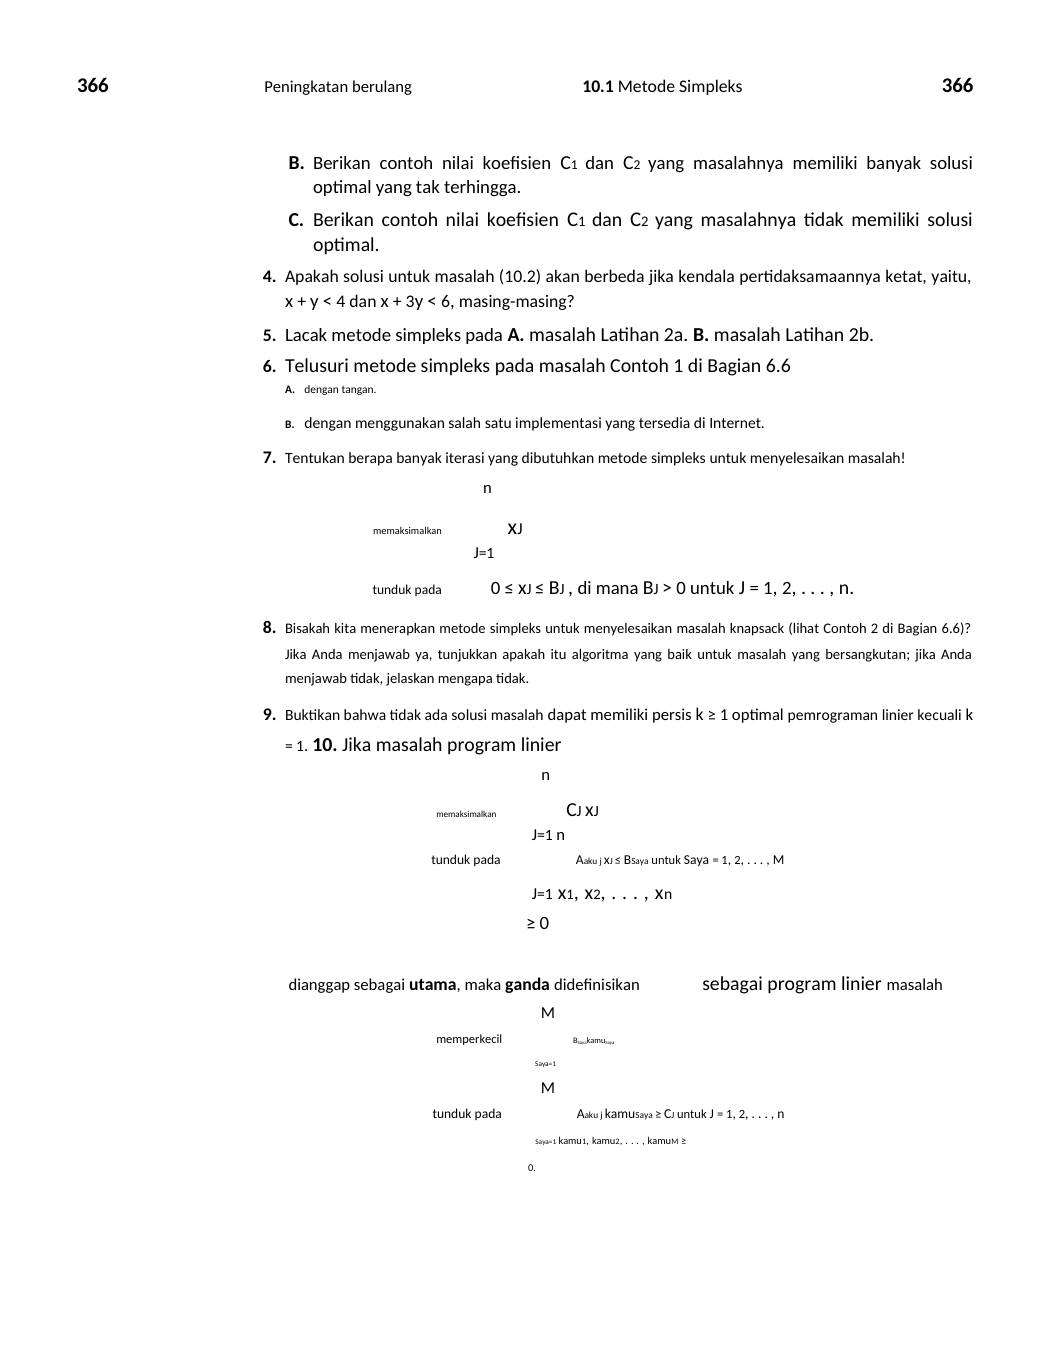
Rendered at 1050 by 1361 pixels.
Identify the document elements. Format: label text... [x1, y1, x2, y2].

list Bisakah kita menerapkan metode simpleks untuk menyelesaikan masalah knapsack (lihat Contoh 2 di Bagian 6.6)? Jika Anda menjawab ya, tunjukkan apakah itu algoritma yang baik untuk masalah yang bersangkutan; jika Anda menjawab tidak, jelaskan mengapa tidak. [263, 616, 973, 688]
text n [541, 764, 972, 784]
list Telusuri metode simpleks pada masalah Contoh 1 di Bagian 6.6 [263, 353, 973, 377]
list Apakah solusi untuk masalah (10.2) akan berbeda jika kendala pertidaksamaannya ketat, yaitu, x + y < 4 dan x + 3y < 6, masing-masing? [263, 265, 973, 312]
text memaksimalkan CJ xJ [252, 797, 973, 821]
text M [541, 1003, 972, 1023]
list Lacak metode simpleks pada A. masalah Latihan 2a. B. masalah Latihan 2b. [263, 322, 973, 347]
list dengan menggunakan salah satu implementasi yang tersedia di Internet. [285, 413, 951, 432]
text memperkecil BSayakamuSaya [252, 1032, 973, 1047]
list Berikan contoh nilai koefisien C1 dan C2 yang masalahnya tidak memiliki solusi optimal. [288, 206, 973, 256]
list dengan tangan. [285, 382, 951, 396]
text J=1 [473, 542, 972, 563]
text J=1 x1, x2, . . . , xn ≥ 0 [526, 880, 672, 934]
text J=1 n [532, 824, 571, 845]
text tunduk pada Aaku j kamuSaya ≥ CJ untuk J = 1, 2, . . . , n [252, 1105, 973, 1121]
text tunduk pada Aaku j xJ ≤ BSaya untuk Saya = 1, 2, . . . , M [252, 851, 973, 867]
text dianggap sebagai utama, maka ganda didefinisikan sebagai program linier masalah [288, 971, 972, 995]
list Buktikan bahwa tidak ada solusi masalah dapat memiliki persis k ≥ 1 optimal pemrograman linier kecuali k = 1. 10. Jika masalah program linier [263, 703, 973, 756]
text Saya=1 kamu1, kamu2, . . . , kamuM ≥ 0. [528, 1134, 686, 1173]
text memaksimalkan xJ [252, 513, 973, 540]
text tunduk pada 0 ≤ xJ ≤ BJ , di mana BJ > 0 untuk J = 1, 2, . . . , n. [252, 575, 973, 599]
text M [541, 1077, 972, 1098]
text n [483, 477, 972, 497]
list Tentukan berapa banyak iterasi yang dibutuhkan metode simpleks untuk menyelesaikan masalah! [263, 447, 973, 468]
list Berikan contoh nilai koefisien C1 dan C2 yang masalahnya memiliki banyak solusi optimal yang tak terhingga. [288, 150, 973, 198]
